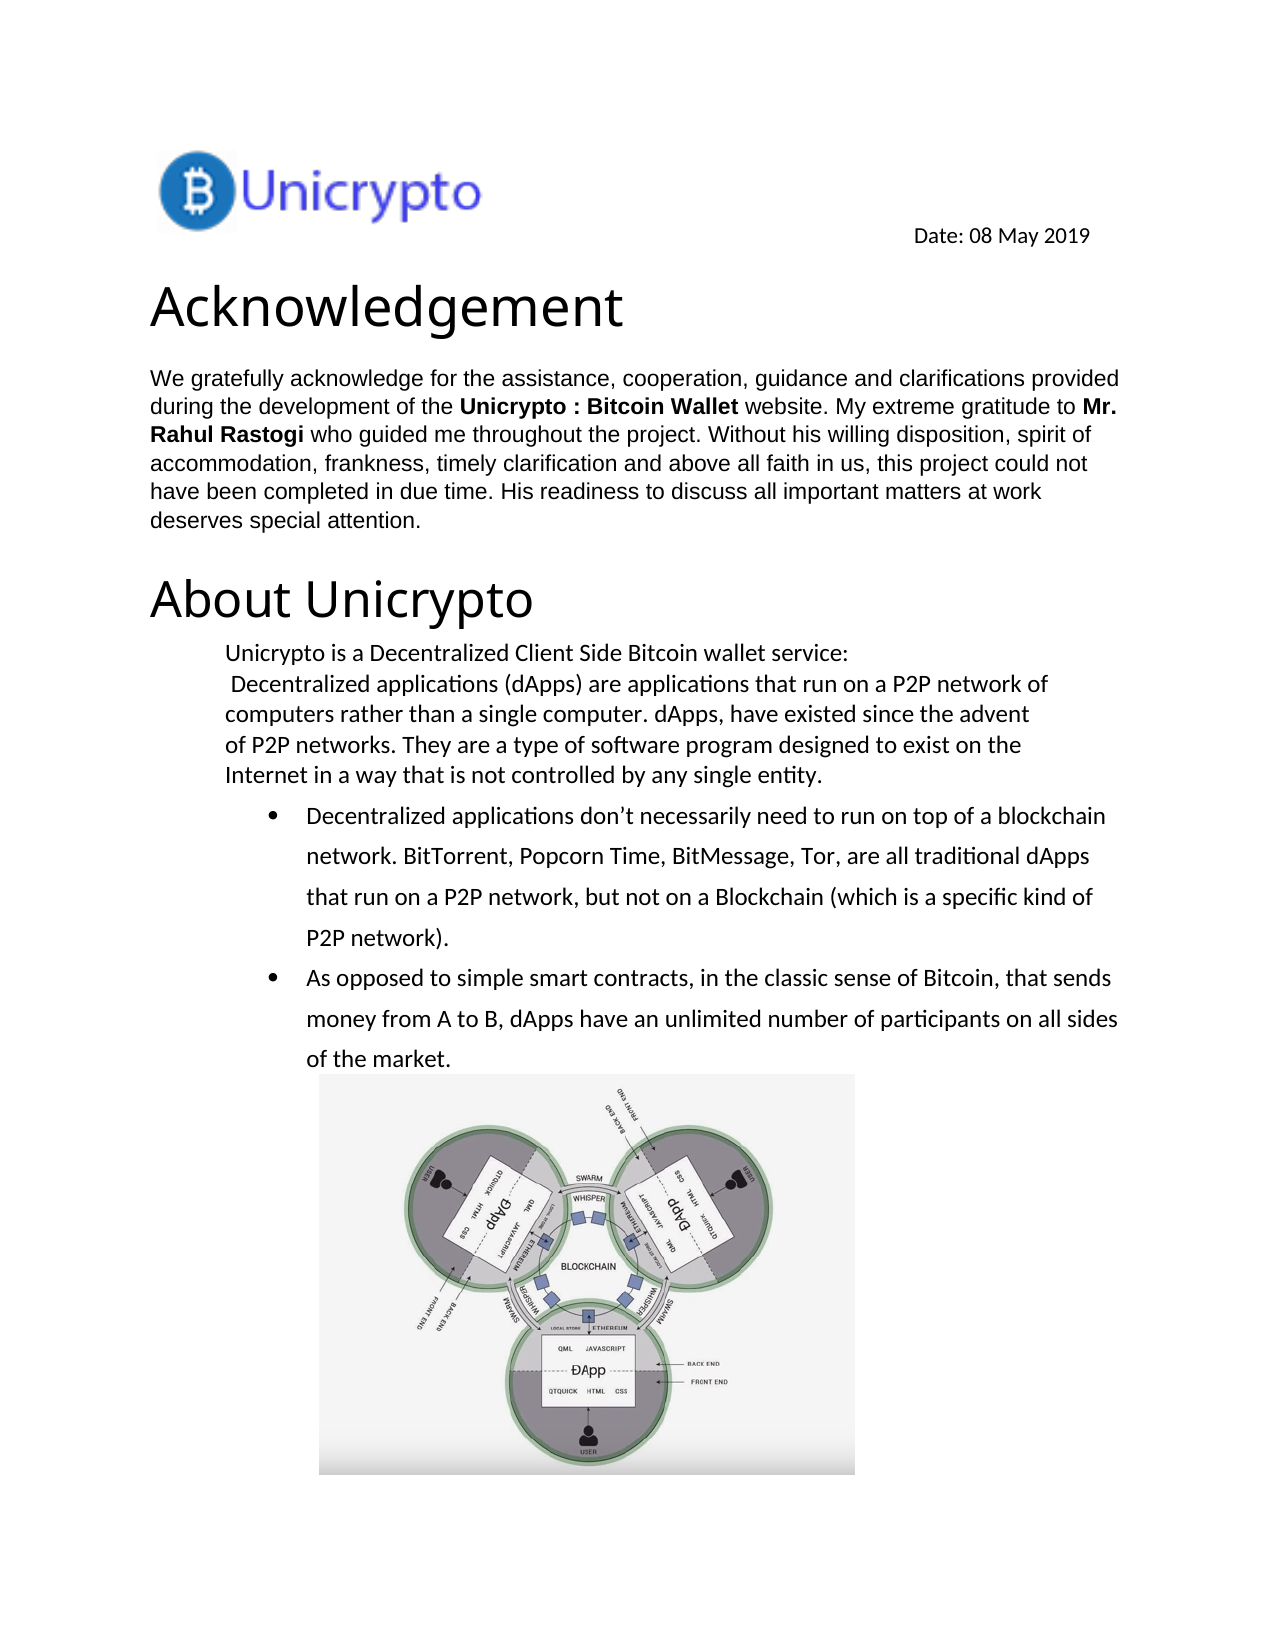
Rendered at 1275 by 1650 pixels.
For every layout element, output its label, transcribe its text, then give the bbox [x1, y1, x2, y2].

text Unicrypto is a Decentralized Client Side Bitcoin wallet service: [225, 637, 1050, 668]
picture [150, 150, 497, 244]
list As opposed to simple smart contracts, in the classic sense of Bitcoin, that sends money from A to B, dApps have an unlimited number of participants on all sides of the market. [269, 952, 1125, 1074]
list Decentralized applications don’t necessarily need to run on top of a blockchain network. BitTorrent, Popcorn Time, BitMessage, Tor, are all traditional dApps that run on a P2P network, but not on a Blockchain (which is a specific kind of P2P network). [269, 790, 1125, 952]
text About Unicrypto [150, 564, 1125, 632]
text Acknowledgement [150, 268, 1125, 342]
text Decentralized applications (dApps) are applications that run on a P2P network of computers rather than a single computer. dApps, have existed since the advent of P2P networks. They are a type of software program designed to exist on the Internet in a way that is not controlled by any single entity. [225, 668, 1050, 790]
picture [319, 1074, 855, 1475]
text We gratefully acknowledge for the assistance, cooperation, guidance and clarifications provided during the development of the Unicrypto : Bitcoin Wallet website. My extreme gratitude to Mr. Rahul Rastogi who guided me throughout the project. Without his willing disposition, spirit of accommodation, frankness, timely clarification and above all faith in us, this project could not have been completed in due time. His readiness to discuss all important matters at work deserves special attention. [150, 364, 1125, 533]
